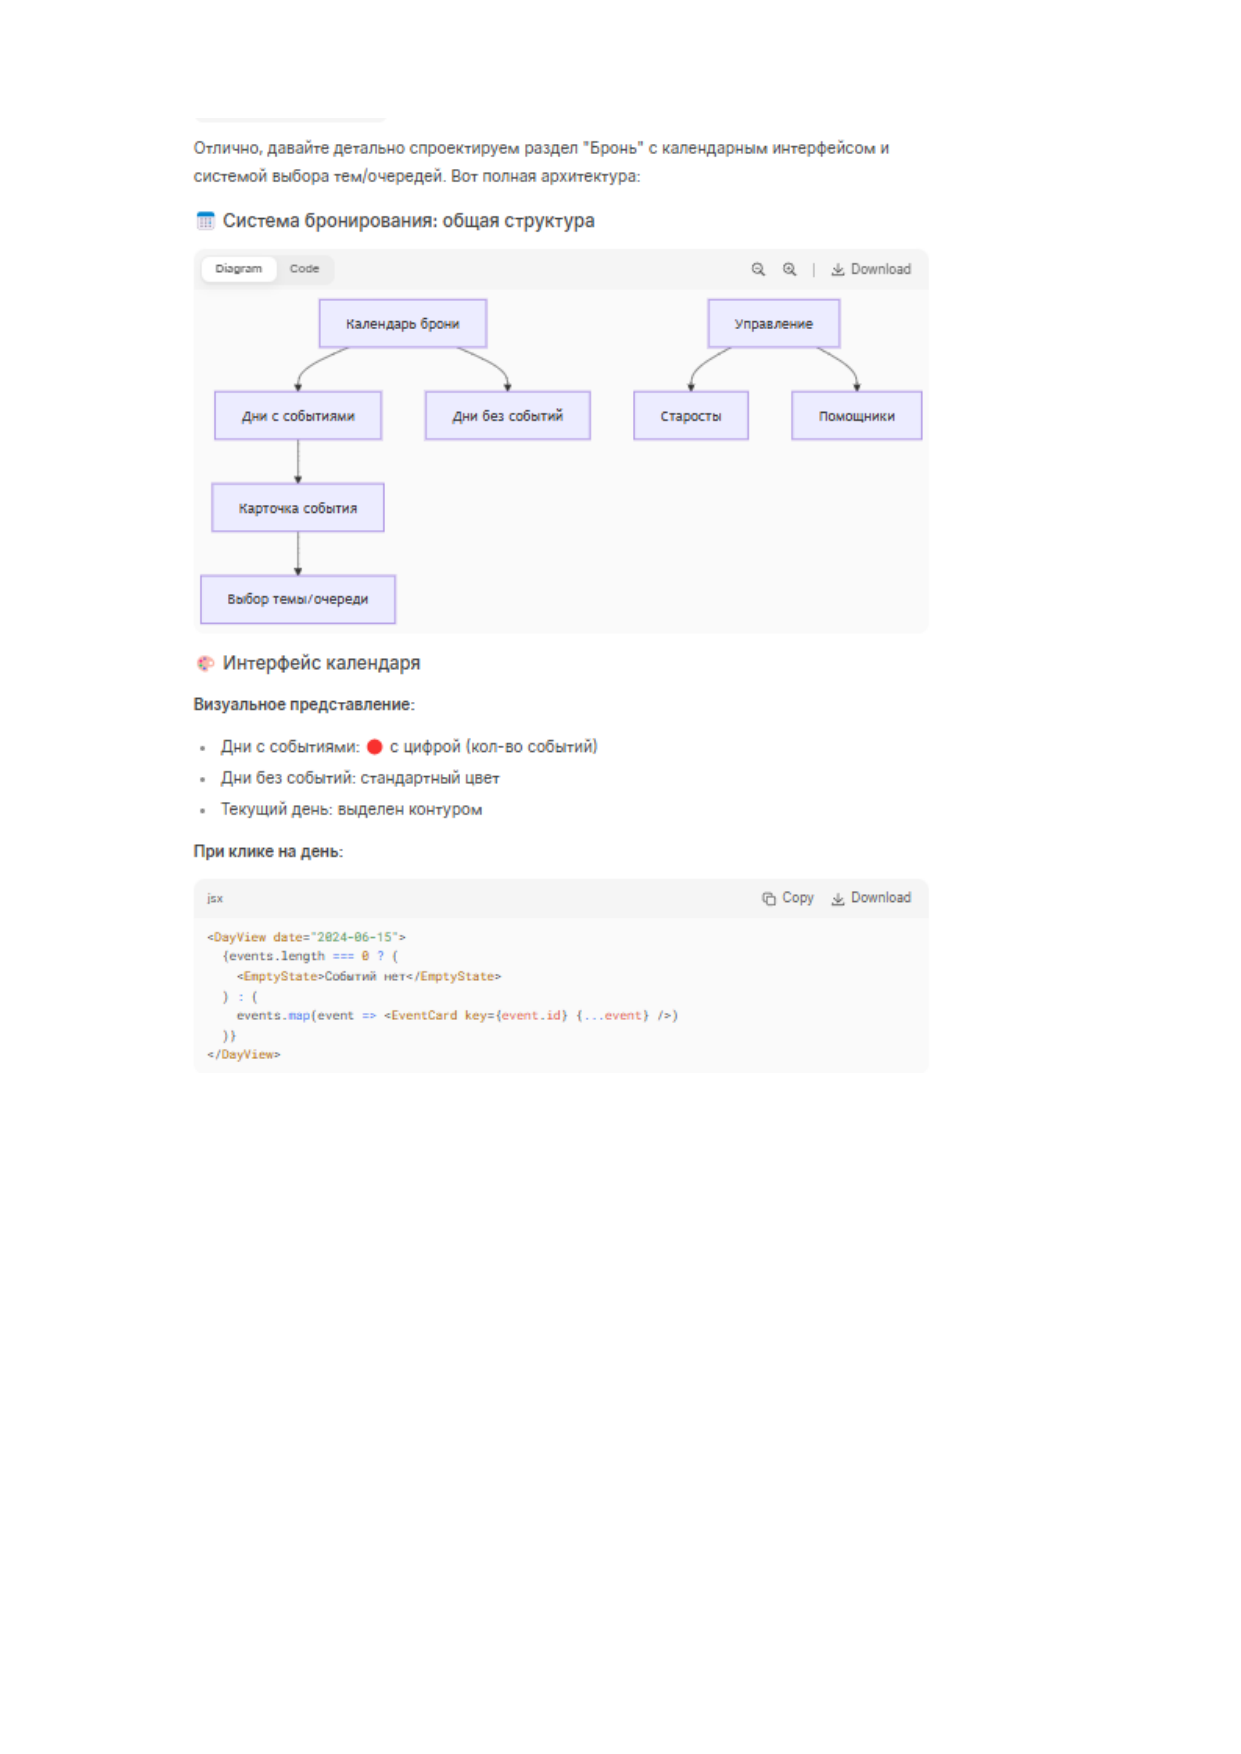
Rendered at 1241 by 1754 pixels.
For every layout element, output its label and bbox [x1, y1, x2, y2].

picture [177, 118, 951, 1073]
